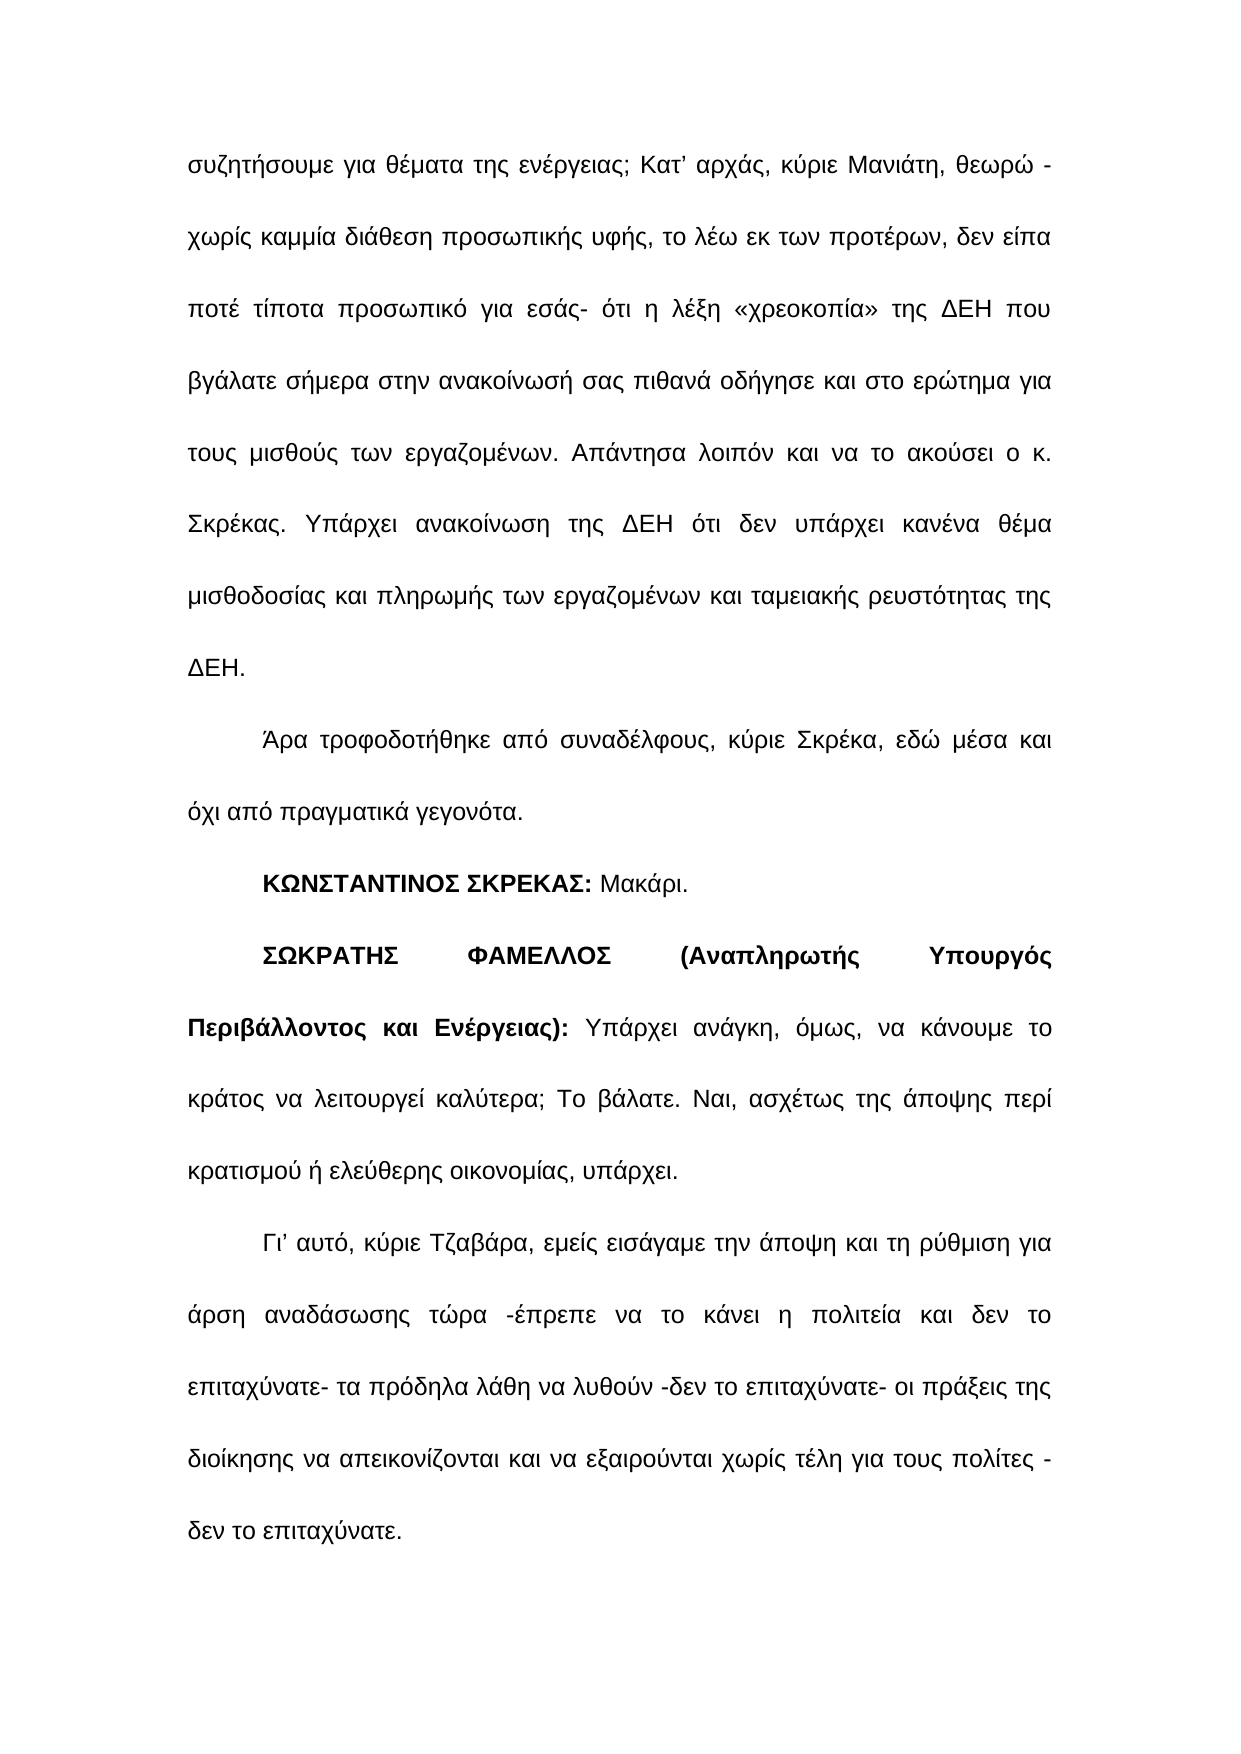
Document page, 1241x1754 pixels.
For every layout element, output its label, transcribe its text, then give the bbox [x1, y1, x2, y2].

text Γι’ αυτό, κύριε Τζαβάρα, εμείς εισάγαμε την άποψη και τη ρύθμιση για άρση αναδάσωσης τώρα -έπρεπε να το κάνει η πολιτεία και δεν το επιταχύνατε- τα πρόδηλα λάθη να λυθούν -δεν το επιταχύνατε- οι πράξεις της διοίκησης να απεικονίζονται και να εξαιρούνται χωρίς τέλη για τους πολίτες -δεν το επιταχύνατε. [187, 1228, 1053, 1544]
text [187, 150, 1053, 682]
text Άρα τροφοδοτήθηκε από συναδέλφους, κύριε Σκρέκα, εδώ μέσα και όχι από πραγματικά γεγονότα. [187, 725, 1053, 826]
text ΚΩΝΣΤΑΝΤΙΝΟΣ ΣΚΡΕΚΑΣ: Μακάρι. [187, 869, 1053, 897]
text ΣΩΚΡΑΤΗΣ ΦΑΜΕΛΛΟΣ (Αναπληρωτής Υπουργός Περιβάλλοντος και Ενέργειας): Υπάρχει ανάγκη, όμως, να κάνουμε το κράτος να λειτουργεί καλύτερα; Το βάλατε. Ναι, ασχέτως της άποψης περί κρατισμού ή ελεύθερης οικονομίας, υπάρχει. [187, 941, 1053, 1185]
